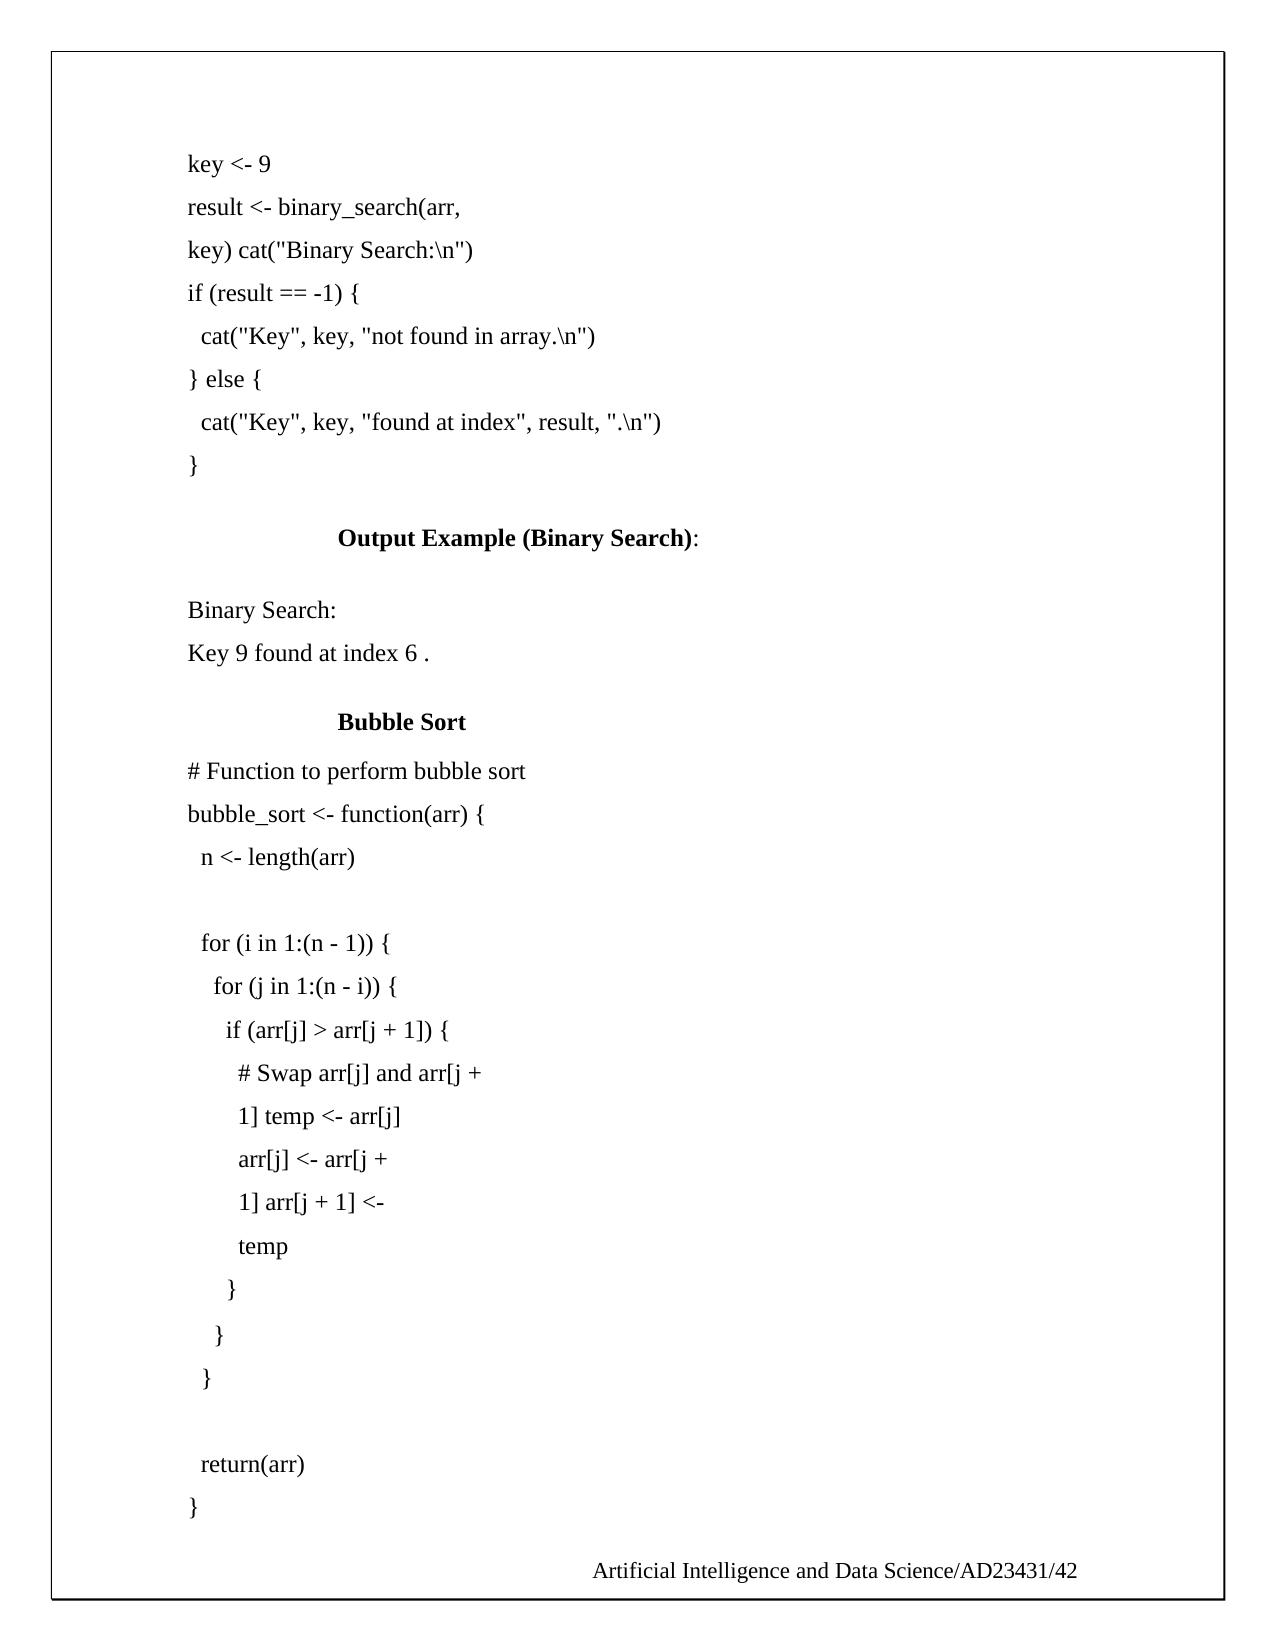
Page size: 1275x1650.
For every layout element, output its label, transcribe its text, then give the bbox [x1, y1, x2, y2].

text Binary Search: [187, 595, 1237, 624]
text n <- length(arr) [201, 842, 1237, 871]
text if (arr[j] > arr[j + 1]) { [226, 1015, 1237, 1044]
text } [201, 1363, 1237, 1392]
text } [187, 451, 1237, 479]
text for (i in 1:(n - 1)) { [201, 928, 1237, 957]
text arr[j] <- arr[j + 1] arr[j + 1] <- temp [238, 1144, 412, 1259]
text cat("Key", key, "not found in array.\n") [201, 321, 1237, 350]
text cat("Key", key, "found at index", result, ".\n") [201, 407, 1237, 436]
subtitle Bubble Sort [187, 707, 1237, 735]
subtitle Output Example (Binary Search): [187, 523, 1237, 552]
text return(arr) [201, 1449, 1237, 1478]
text # Swap arr[j] and arr[j + 1] temp <- arr[j] [237, 1058, 508, 1130]
text # Function to perform bubble sort bubble_sort <- function(arr) { [187, 756, 565, 828]
text } [187, 1492, 1237, 1521]
text for (j in 1:(n - i)) { [213, 971, 1237, 1000]
text if (result == -1) { [187, 278, 1237, 307]
text key <- 9 [187, 149, 1237, 178]
text result <- binary_search(arr, key) cat("Binary Search:\n") [187, 192, 508, 264]
text Key 9 found at index 6 . [187, 638, 1237, 667]
text } else { [187, 364, 1237, 393]
text } [226, 1274, 1237, 1303]
text } [213, 1320, 1237, 1349]
